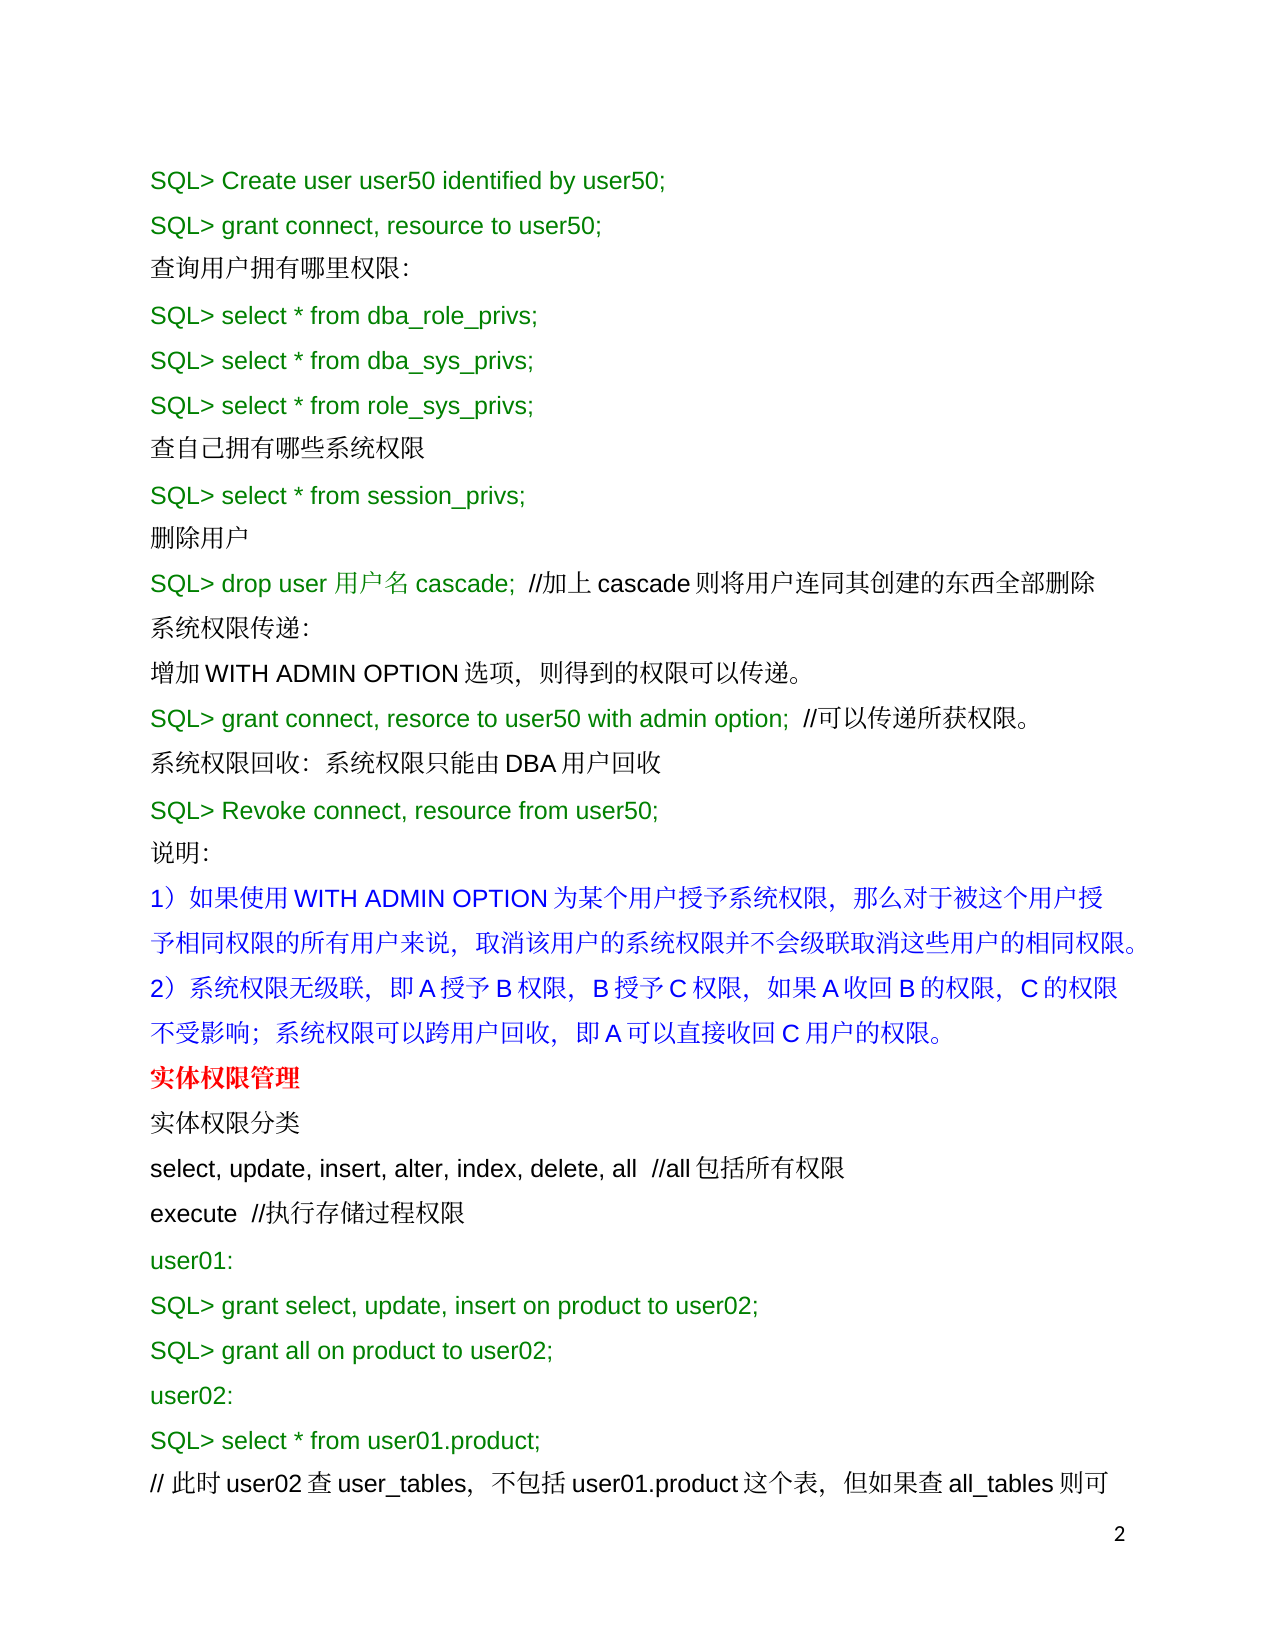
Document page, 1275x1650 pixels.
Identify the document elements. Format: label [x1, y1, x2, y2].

text [150, 150, 1125, 240]
text [150, 240, 1125, 1500]
